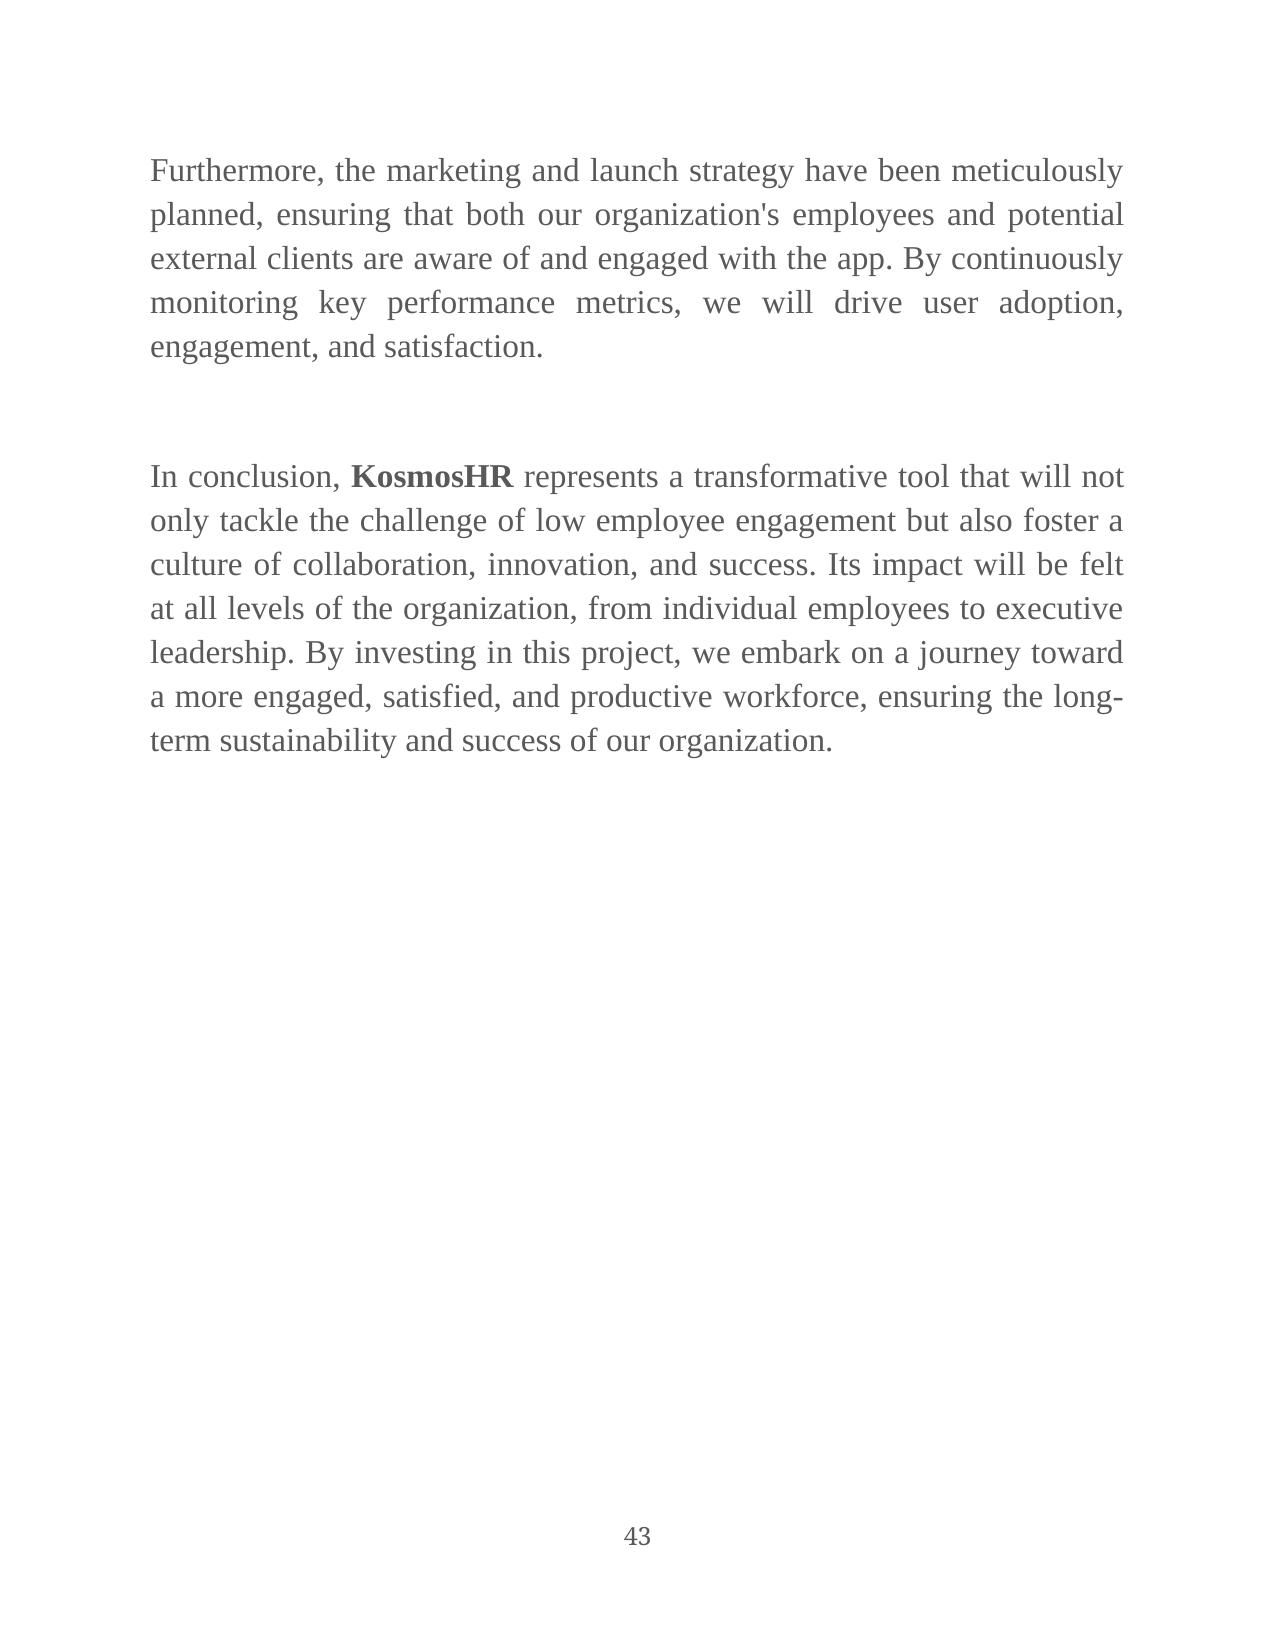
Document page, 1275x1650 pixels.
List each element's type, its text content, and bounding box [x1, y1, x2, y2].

text Furthermore, the marketing and launch strategy have been meticulously planned, ensuring that both our organization's employees and potential external clients are aware of and engaged with the app. By continuously monitoring key performance metrics, we will drive user adoption, engagement, and satisfaction. [150, 150, 1125, 364]
text In conclusion, KosmosHR represents a transformative tool that will not only tackle the challenge of low employee engagement but also foster a culture of collaboration, innovation, and success. Its impact will be felt at all levels of the organization, from individual employees to executive leadership. By investing in this project, we embark on a journey toward a more engaged, satisfied, and productive workforce, ensuring the long-term sustainability and success of our organization. [150, 456, 1125, 759]
